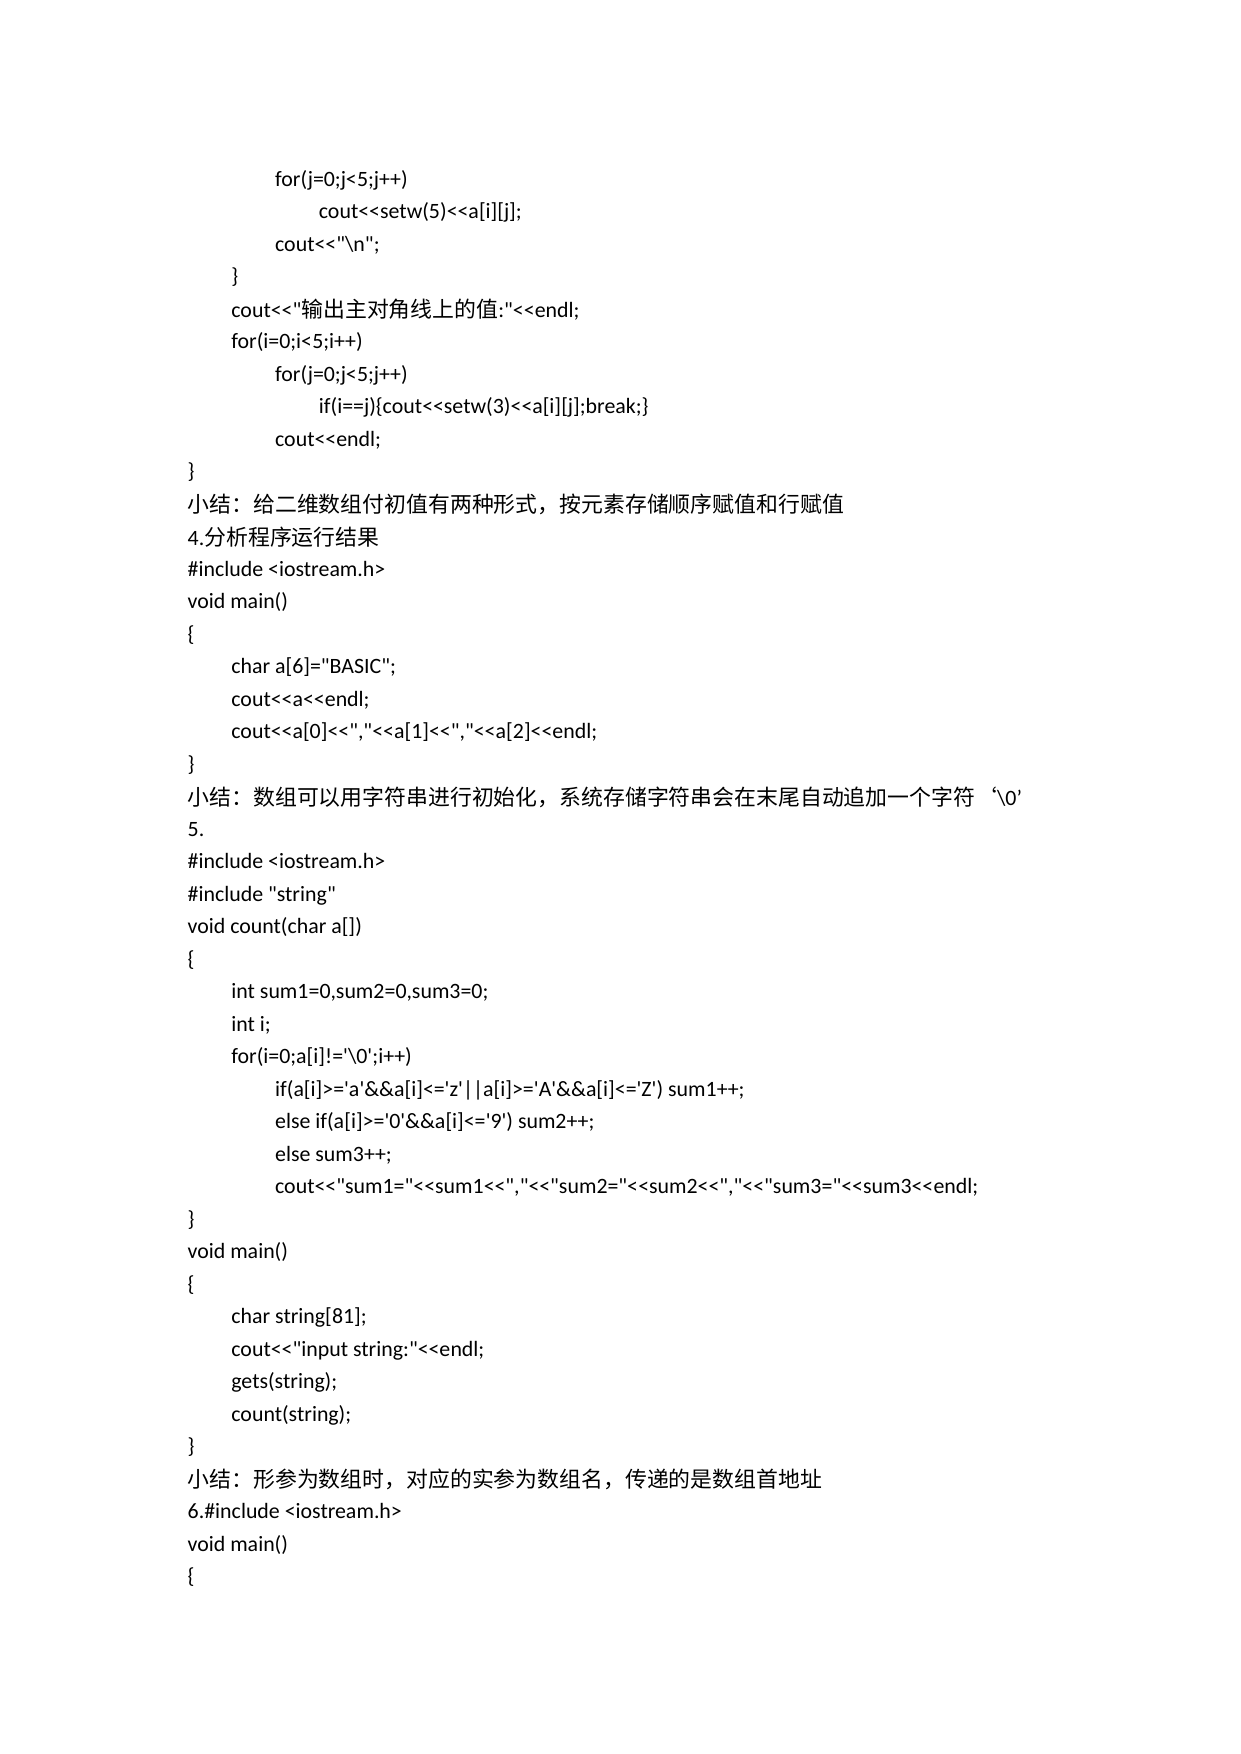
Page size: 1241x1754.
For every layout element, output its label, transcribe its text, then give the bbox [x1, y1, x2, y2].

list } [187, 1202, 1053, 1234]
list { [187, 1267, 1053, 1299]
list } [187, 1429, 1053, 1462]
list for(i=0;a[i]!='\0';i++) [187, 1039, 1053, 1072]
list 小结：给二维数组付初值有两种形式，按元素存储顺序赋值和行赋值 [187, 487, 1053, 519]
list cout<<"\n"; [187, 227, 1053, 259]
list 5. [187, 812, 1053, 844]
list 4.分析程序运行结果 [187, 519, 1053, 552]
list for(j=0;j<5;j++) [187, 162, 1053, 194]
list cout<<a[0]<<","<<a[1]<<","<<a[2]<<endl; [187, 714, 1053, 747]
list for(j=0;j<5;j++) [187, 357, 1053, 389]
list count(string); [187, 1397, 1053, 1429]
list void main() [187, 1234, 1053, 1267]
list { [187, 1559, 1053, 1592]
list cout<<"sum1="<<sum1<<","<<"sum2="<<sum2<<","<<"sum3="<<sum3<<endl; [187, 1169, 1053, 1202]
list cout<<"输出主对角线上的值:"<<endl; [187, 292, 1053, 324]
list cout<<a<<endl; [187, 682, 1053, 714]
list 小结：数组可以用字符串进行初始化，系统存储字符串会在末尾自动追加一个字符‘\0’ [187, 779, 1053, 812]
list cout<<"input string:"<<endl; [187, 1332, 1053, 1364]
list #include <iostream.h> [187, 844, 1053, 877]
list #include <iostream.h> [187, 552, 1053, 584]
list if(a[i]>='a'&&a[i]<='z'||a[i]>='A'&&a[i]<='Z') sum1++; [187, 1072, 1053, 1104]
list void main() [187, 584, 1053, 617]
list void count(char a[]) [187, 909, 1053, 942]
list cout<<setw(5)<<a[i][j]; [187, 194, 1053, 227]
list #include "string" [187, 877, 1053, 909]
list { [187, 942, 1053, 974]
list else if(a[i]>='0'&&a[i]<='9') sum2++; [187, 1104, 1053, 1137]
list cout<<endl; [187, 422, 1053, 454]
list } [187, 454, 1053, 487]
list for(i=0;i<5;i++) [187, 324, 1053, 357]
list if(i==j){cout<<setw(3)<<a[i][j];break;} [187, 389, 1053, 422]
list int sum1=0,sum2=0,sum3=0; [187, 974, 1053, 1007]
list { [187, 617, 1053, 649]
list char string[81]; [187, 1299, 1053, 1332]
list gets(string); [187, 1364, 1053, 1397]
list 6.#include <iostream.h> [187, 1494, 1053, 1527]
list else sum3++; [187, 1137, 1053, 1169]
list } [187, 747, 1053, 779]
list 小结：形参为数组时，对应的实参为数组名，传递的是数组首地址 [187, 1462, 1053, 1494]
list } [187, 259, 1053, 292]
list void main() [187, 1527, 1053, 1559]
list int i; [187, 1007, 1053, 1039]
list char a[6]="BASIC"; [187, 649, 1053, 682]
